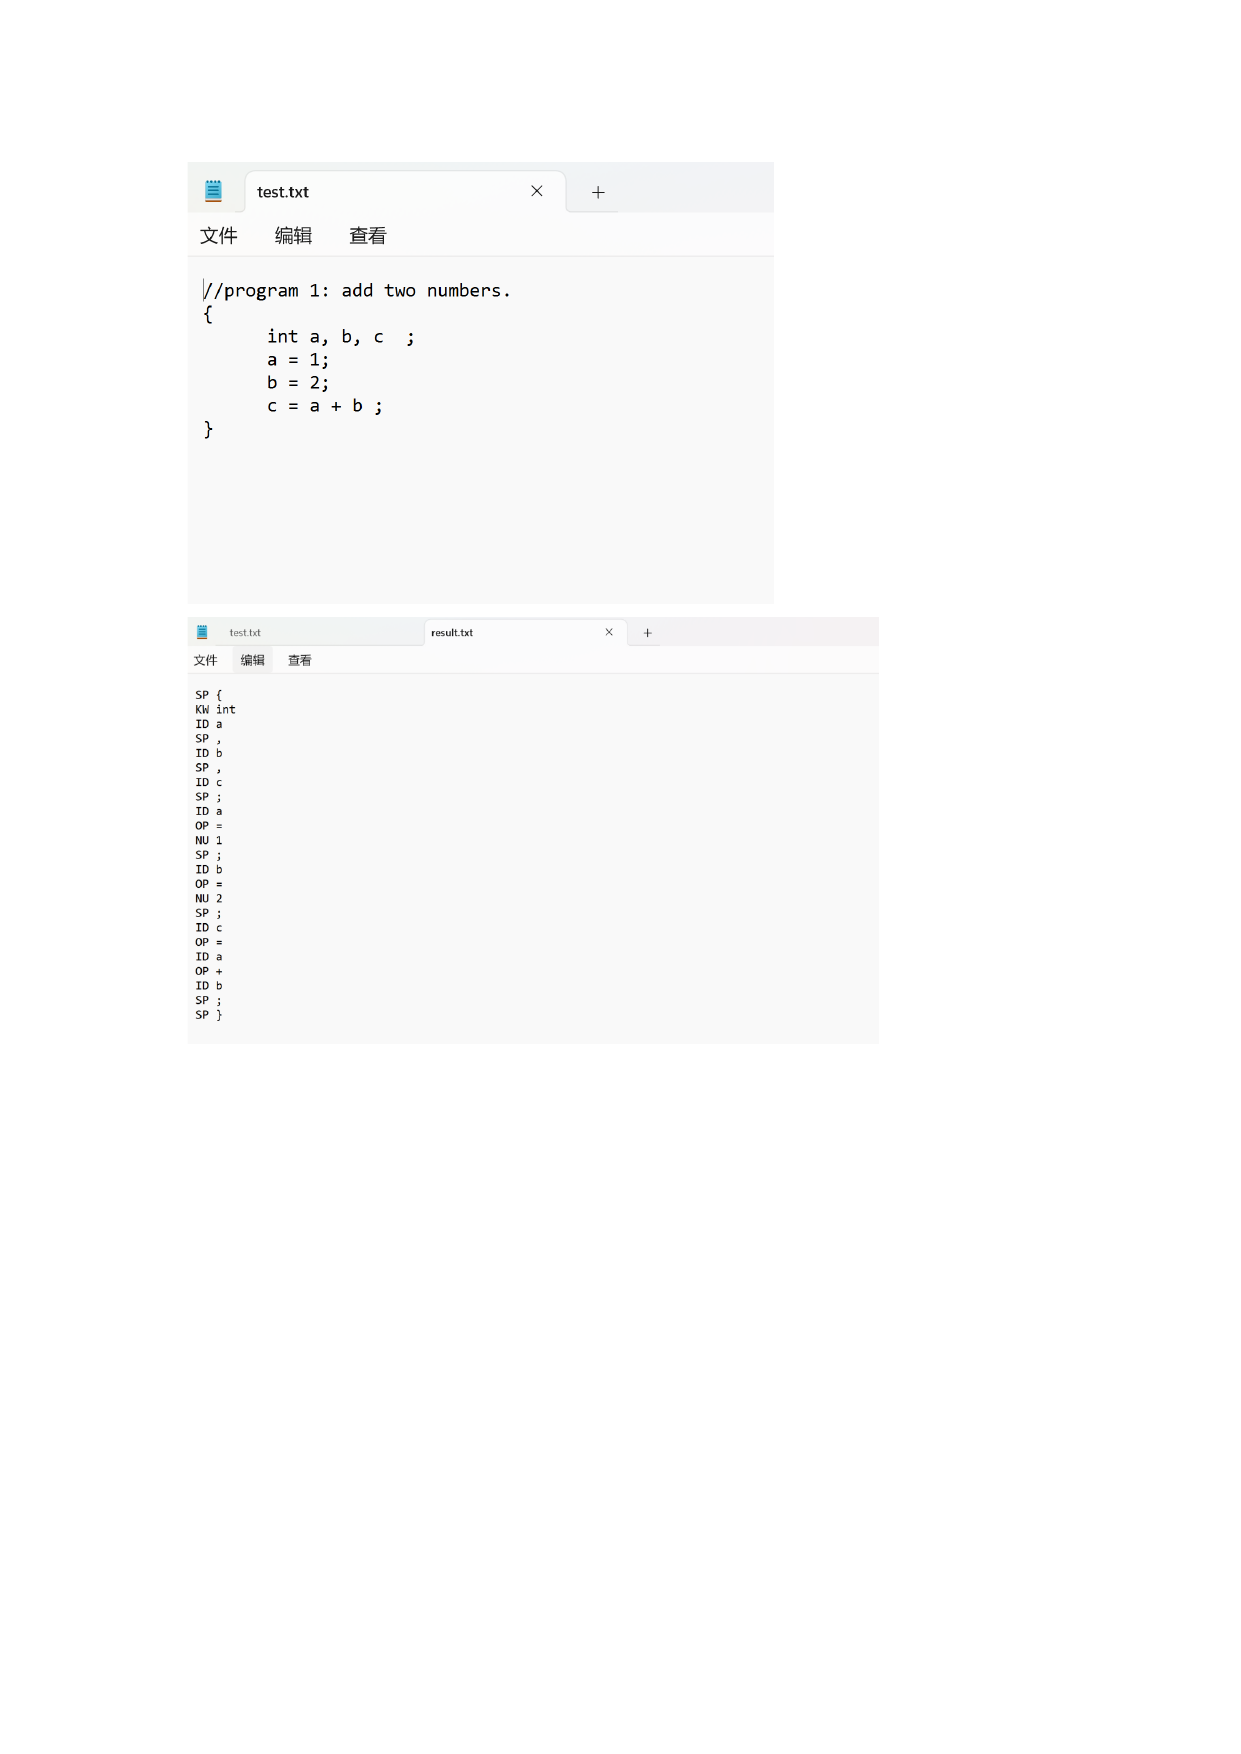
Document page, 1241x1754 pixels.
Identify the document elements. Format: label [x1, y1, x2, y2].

picture [187, 617, 879, 1044]
picture [187, 162, 774, 604]
